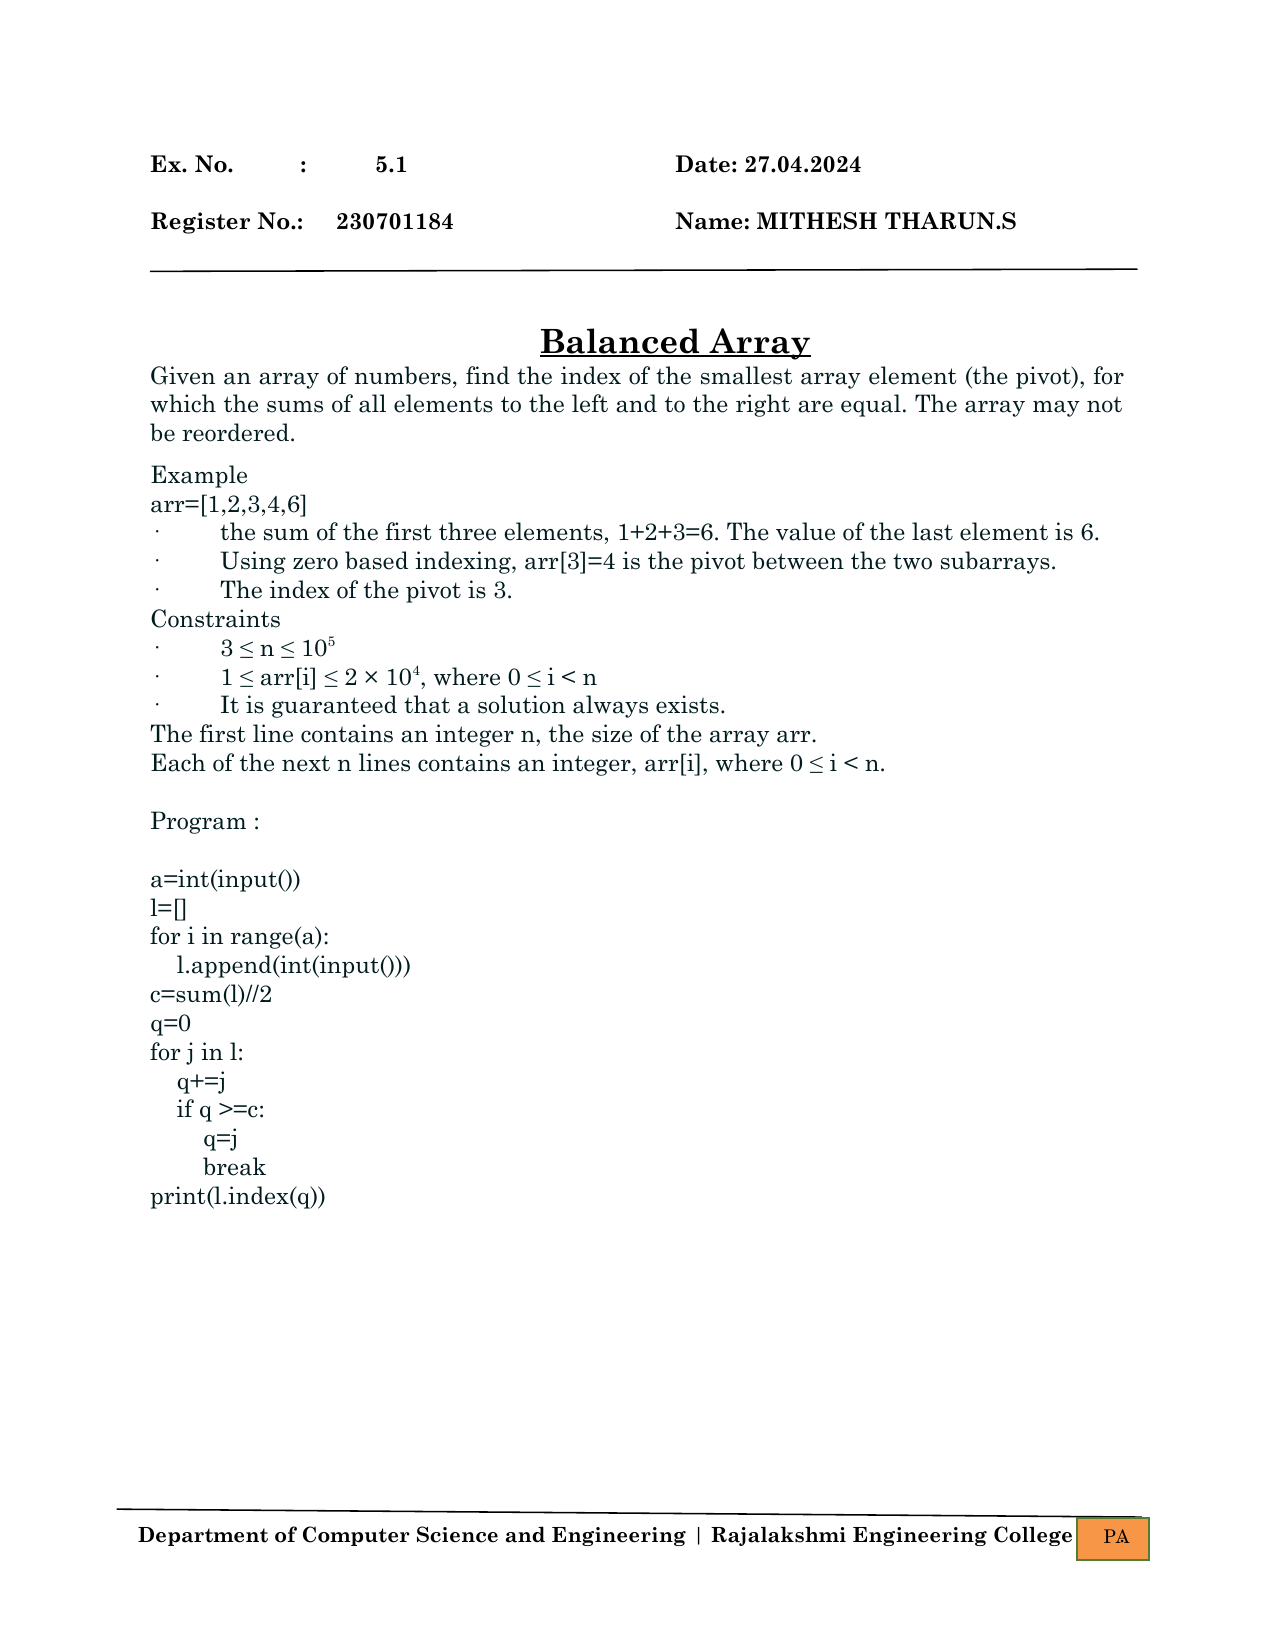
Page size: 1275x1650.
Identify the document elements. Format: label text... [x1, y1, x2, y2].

text for j in l: [150, 1037, 1125, 1065]
text l.append(int(input())) [150, 950, 1125, 979]
text c=sum(l)//2 [150, 979, 1125, 1008]
text arr=[1,2,3,4,6] [150, 488, 1125, 517]
text Constraints [150, 604, 1125, 633]
text Balanced Array [225, 320, 1125, 360]
text · It is guaranteed that a solution always exists. [150, 690, 1125, 719]
text · 1 ≤ arr[i] ≤ 2 × 104, where 0 ≤ i < n [150, 661, 1125, 690]
text · The index of the pivot is 3. [150, 575, 1125, 604]
text a=int(input()) [150, 863, 1125, 892]
text · 3 ≤ n ≤ 105 [150, 633, 1125, 661]
text q=j [150, 1123, 1125, 1152]
text The first line contains an integer n, the size of the array arr. [150, 719, 1125, 748]
text Each of the next n lines contains an integer, arr[i], where 0 ≤ i < n. [150, 748, 1125, 777]
text print(l.index(q)) [150, 1181, 1125, 1210]
text if q >=c: [150, 1094, 1125, 1123]
text Program : [150, 806, 1125, 834]
text l=[] [150, 892, 1125, 921]
text · the sum of the first three elements, 1+2+3=6. The value of the last element is 6. [150, 517, 1125, 546]
text break [150, 1152, 1125, 1181]
text for i in range(a): [150, 921, 1125, 950]
text q=0 [150, 1008, 1125, 1037]
text Ex. No. : 5.1 Date: 27.04.2024 [150, 150, 1125, 178]
text · Using zero based indexing, arr[3]=4 is the pivot between the two subarrays. [150, 546, 1125, 575]
text Example [150, 459, 1125, 488]
text Register No.: 230701184 Name: MITHESH THARUN.S [150, 207, 1125, 234]
text Given an array of numbers, find the index of the smallest array element (the pivot), for which the sums of all elements to the left and to the right are equal. The array may not be reordered. [150, 360, 1125, 447]
text q+=j [150, 1065, 1125, 1094]
